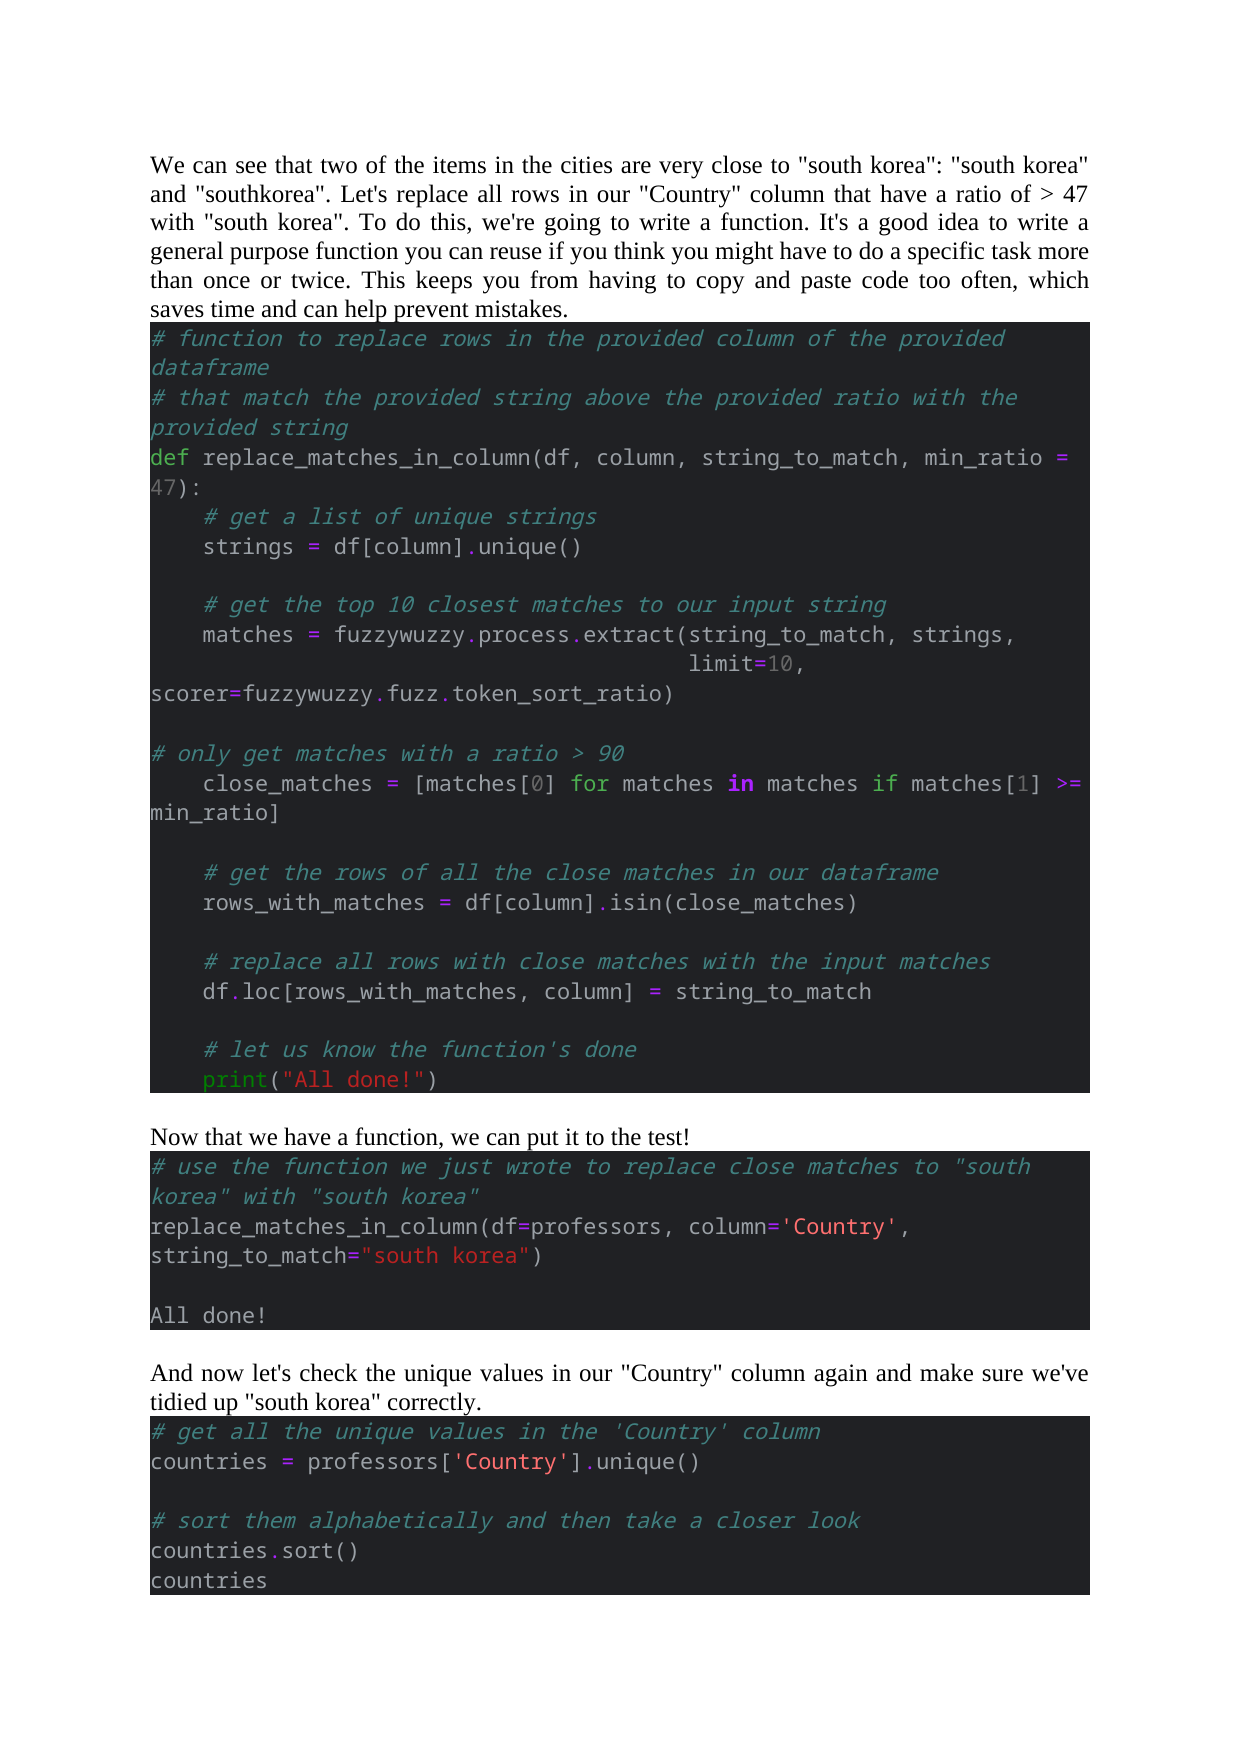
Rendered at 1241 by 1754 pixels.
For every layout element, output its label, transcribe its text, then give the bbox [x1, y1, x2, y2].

text # that match the provided string above the provided ratio with the provided string [150, 382, 1090, 442]
text # get the top 10 closest matches to our input string [150, 589, 1090, 619]
text # replace all rows with close matches with the input matches [150, 946, 1090, 976]
text close_matches = [matches[0] for matches in matches if matches[1] >= min_ratio] [150, 768, 1090, 827]
text # get the rows of all the close matches in our dataframe [150, 857, 1090, 887]
text countries = professors['Country'].unique() [150, 1446, 1090, 1476]
text # sort them alphabetically and then take a closer look [150, 1505, 1090, 1535]
text matches = fuzzywuzzy.process.extract(string_to_match, strings, [150, 619, 1090, 648]
text # function to replace rows in the provided column of the provided dataframe [150, 322, 1090, 382]
text countries.sort() [150, 1535, 1090, 1565]
text All done! [150, 1300, 1090, 1330]
text # get a list of unique strings [150, 501, 1090, 531]
text # let us know the function's done [150, 1034, 1090, 1064]
text print("All done!") [150, 1064, 1090, 1093]
text strings = df[column].unique() [150, 531, 1090, 561]
text df.loc[rows_with_matches, column] = string_to_match [150, 976, 1090, 1006]
text countries [150, 1565, 1090, 1595]
text def replace_matches_in_column(df, column, string_to_match, min_ratio = 47): [150, 442, 1090, 501]
text # only get matches with a ratio > 90 [150, 738, 1090, 768]
text limit=10, scorer=fuzzywuzzy.fuzz.token_sort_ratio) [150, 648, 1090, 708]
text replace_matches_in_column(df=professors, column='Country', string_to_match="south korea") [150, 1211, 1090, 1270]
text # use the function we just wrote to replace close matches to "south korea" with "south korea" [150, 1151, 1090, 1211]
text We can see that two of the items in the cities are very close to "south korea": "south korea" and "southkorea". Let's replace all rows in our "Country" column that have a ratio of > 47 with "south korea". To do this, we're going to write a function. It's a good idea to write a general purpose function you can reuse if you think you might have to do a specific task more than once or twice. This keeps you from having to copy and paste code too often, which saves time and can help prevent mistakes. [150, 150, 1090, 322]
text And now let's check the unique values in our "Country" column again and make sure we've tidied up "south korea" correctly. [150, 1358, 1090, 1416]
text rows_with_matches = df[column].isin(close_matches) [150, 887, 1090, 917]
text # get all the unique values in the 'Country' column [150, 1416, 1090, 1446]
text Now that we have a function, we can put it to the test! [150, 1122, 1090, 1151]
